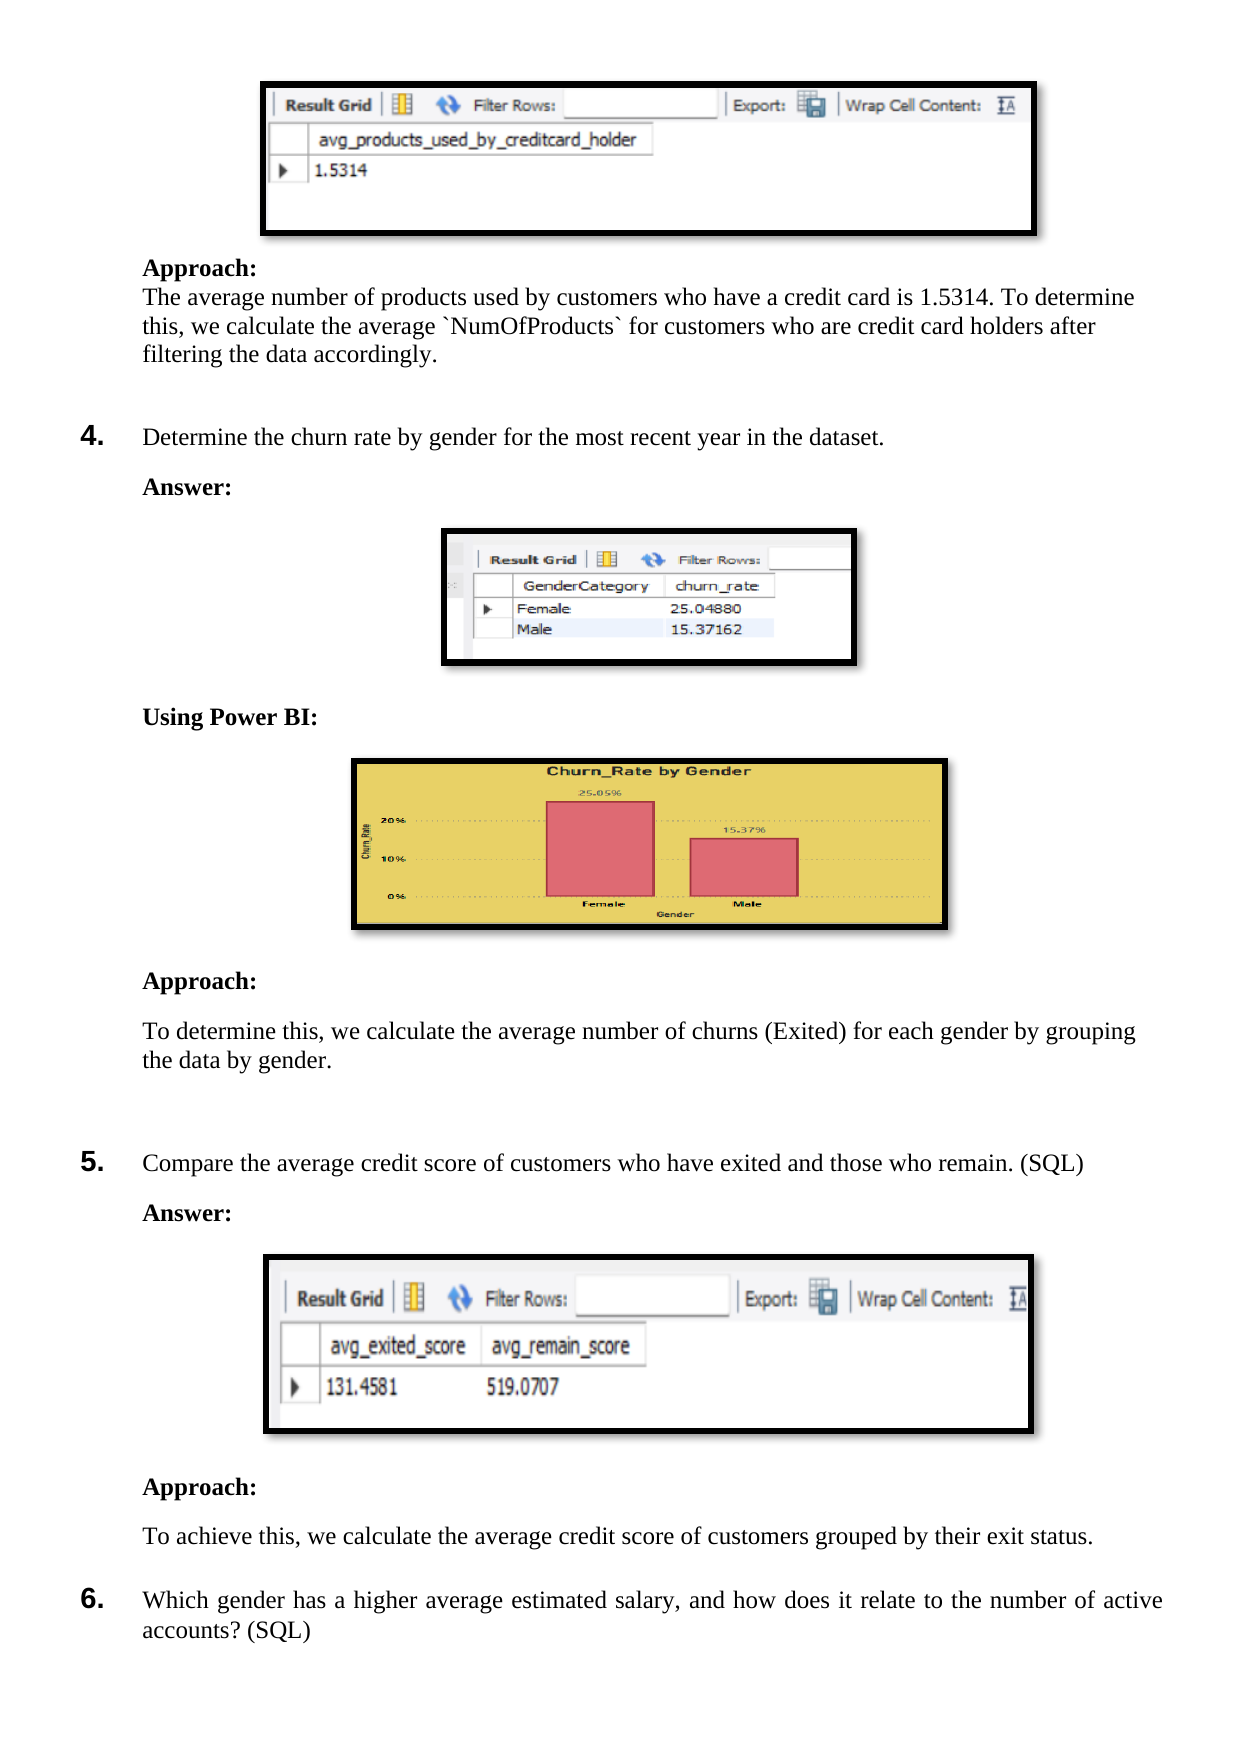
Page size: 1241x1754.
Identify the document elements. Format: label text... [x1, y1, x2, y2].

list Which gender has a higher average estimated salary, and how does it relate to the number of active accounts? (SQL) [104, 1581, 1165, 1644]
text Answer: [142, 1198, 1165, 1227]
text The average number of products used by customers who have a credit card is 1.5314. To determine this, we calculate the average `NumOfProducts` for customers who are credit card holders after filtering the data accordingly. [142, 282, 1165, 368]
picture [447, 534, 851, 659]
list Compare the average credit score of customers who have exited and those who remain. (SQL) [104, 1144, 1165, 1177]
text Approach: [142, 253, 1165, 282]
picture [266, 88, 1031, 230]
text To achieve this, we calculate the average credit score of customers grouped by their exit status. [142, 1521, 1165, 1550]
picture [269, 1260, 1028, 1428]
text Approach: [142, 966, 1165, 995]
text Answer: [142, 472, 1165, 501]
picture [357, 764, 942, 924]
text To determine this, we calculate the average number of churns (Exited) for each gender by grouping the data by gender. [142, 1016, 1165, 1073]
text Approach: [142, 1472, 1165, 1501]
text Using Power BI: [142, 702, 1165, 731]
list Determine the churn rate by gender for the most recent year in the dataset. [104, 418, 1165, 451]
